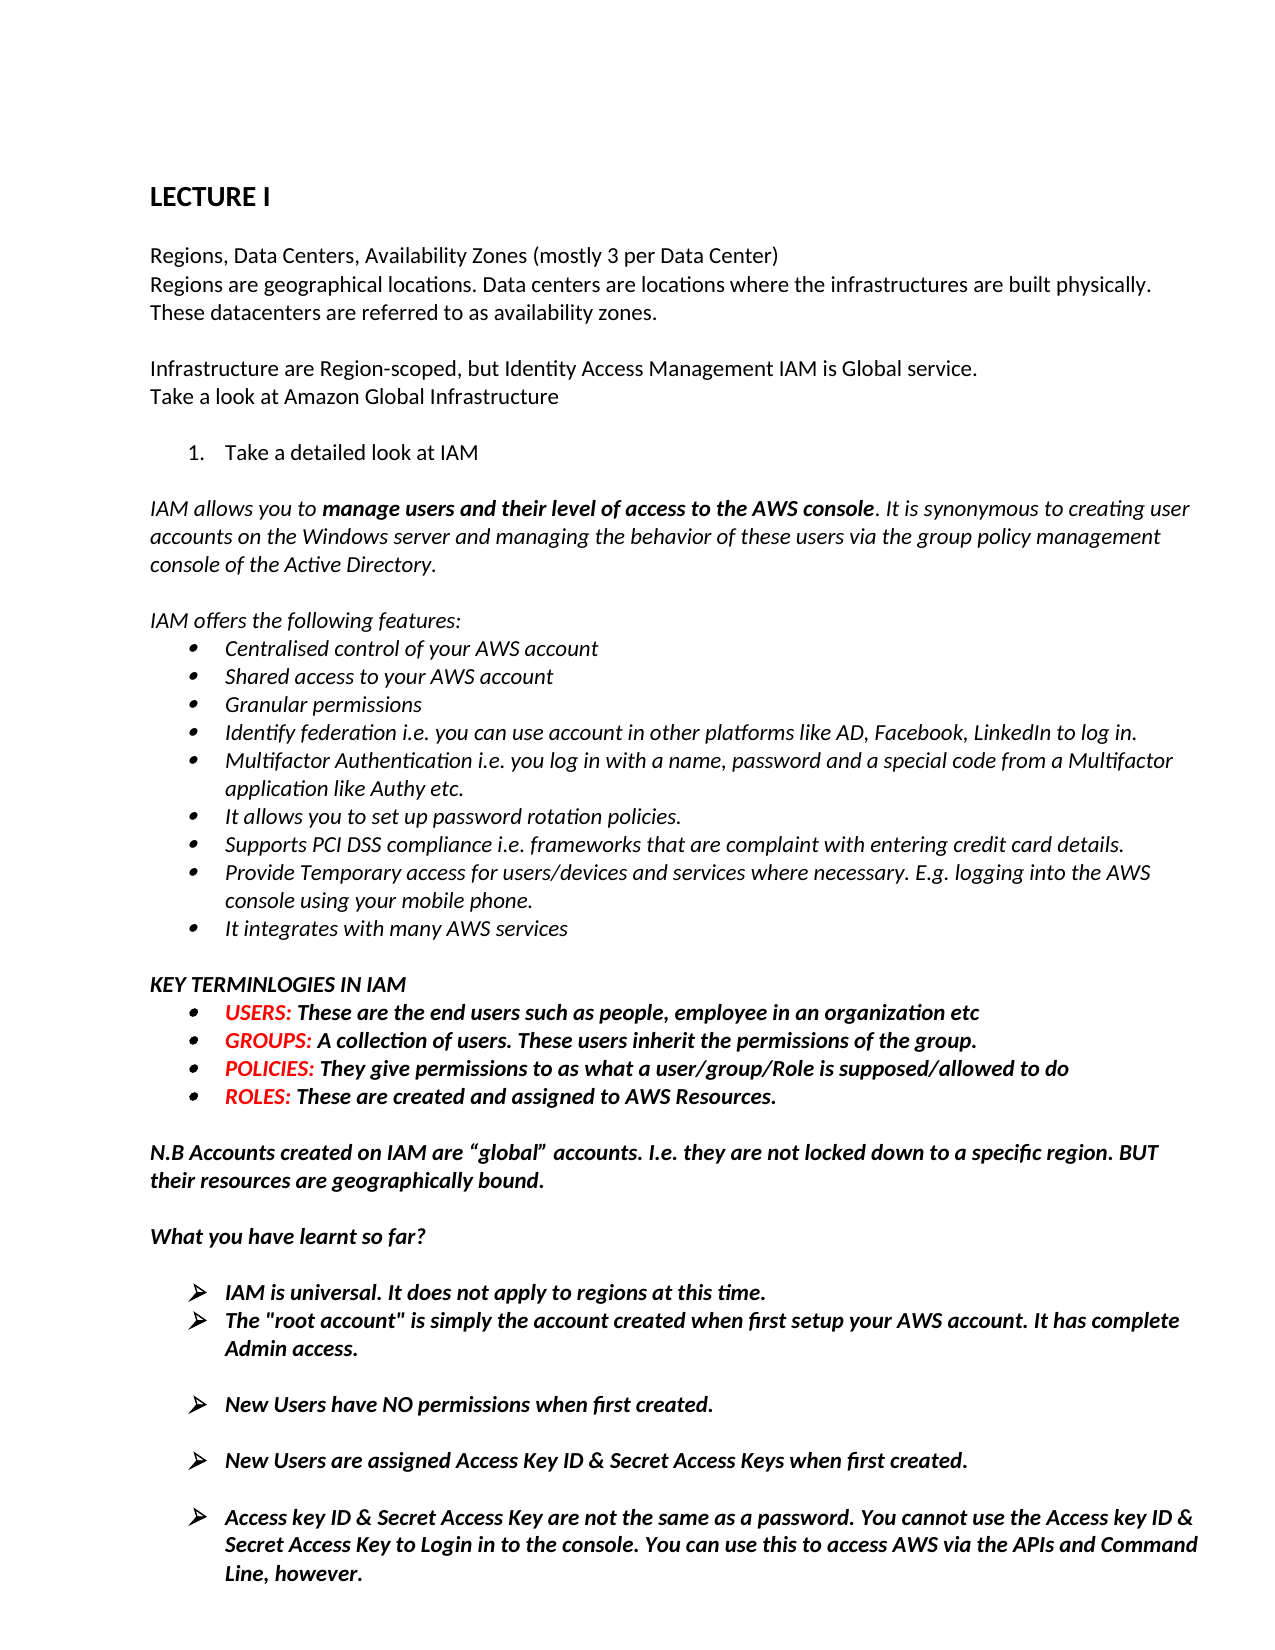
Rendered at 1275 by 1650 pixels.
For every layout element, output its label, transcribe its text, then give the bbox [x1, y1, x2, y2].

list GROUPS: A collection of users. These users inherit the permissions of the group. [187, 1026, 1200, 1054]
list It allows you to set up password rotation policies. [187, 802, 1200, 830]
list USERS: These are the end users such as people, employee in an organization etc [187, 998, 1200, 1026]
text What you have learnt so far? [150, 1222, 1200, 1250]
list New Users have NO permissions when first created. [187, 1391, 1200, 1447]
list Multifactor Authentication i.e. you log in with a name, password and a special code from a Multifactor application like Authy etc. [187, 746, 1200, 802]
list The "root account" is simply the account created when first setup your AWS account. It has complete Admin access. [187, 1306, 1200, 1391]
text IAM allows you to manage users and their level of access to the AWS console. It is synonymous to creating user accounts on the Windows server and managing the behavior of these users via the group policy management console of the Active Directory. [150, 494, 1200, 578]
text KEY TERMINLOGIES IN IAM [150, 970, 1200, 998]
list IAM is universal. It does not apply to regions at this time. [187, 1278, 1200, 1306]
list Shared access to your AWS account [187, 662, 1200, 690]
text Take a look at Amazon Global Infrastructure [150, 382, 1200, 410]
text Regions are geographical locations. Data centers are locations where the infrastructures are built physically. These datacenters are referred to as availability zones. [150, 270, 1200, 326]
list Centralised control of your AWS account [187, 634, 1200, 662]
list Take a detailed look at IAM [187, 438, 1200, 466]
list Granular permissions [187, 690, 1200, 718]
text Regions, Data Centers, Availability Zones (mostly 3 per Data Center) [150, 242, 1200, 270]
list Access key ID & Secret Access Key are not the same as a password. You cannot use the Access key ID & Secret Access Key to Login in to the console. You can use this to access AWS via the APIs and Command Line, however. [187, 1503, 1200, 1615]
text IAM offers the following features: [150, 606, 1200, 634]
list Supports PCI DSS compliance i.e. frameworks that are complaint with entering credit card details. [187, 830, 1200, 858]
list It integrates with many AWS services [187, 914, 1200, 942]
list New Users are assigned Access Key ID & Secret Access Keys when first created. [187, 1447, 1200, 1474]
list POLICIES: They give permissions to as what a user/group/Role is supposed/allowed to do [187, 1054, 1200, 1082]
text N.B Accounts created on IAM are “global” accounts. I.e. they are not locked down to a specific region. BUT their resources are geographically bound. [150, 1138, 1200, 1194]
list ROLES: These are created and assigned to AWS Resources. [187, 1082, 1200, 1110]
text Infrastructure are Region-scoped, but Identity Access Management IAM is Global service. [150, 354, 1200, 382]
text LECTURE I [150, 178, 1200, 214]
list Provide Temporary access for users/devices and services where necessary. E.g. logging into the AWS console using your mobile phone. [187, 858, 1200, 914]
list Identify federation i.e. you can use account in other platforms like AD, Facebook, LinkedIn to log in. [187, 718, 1200, 746]
